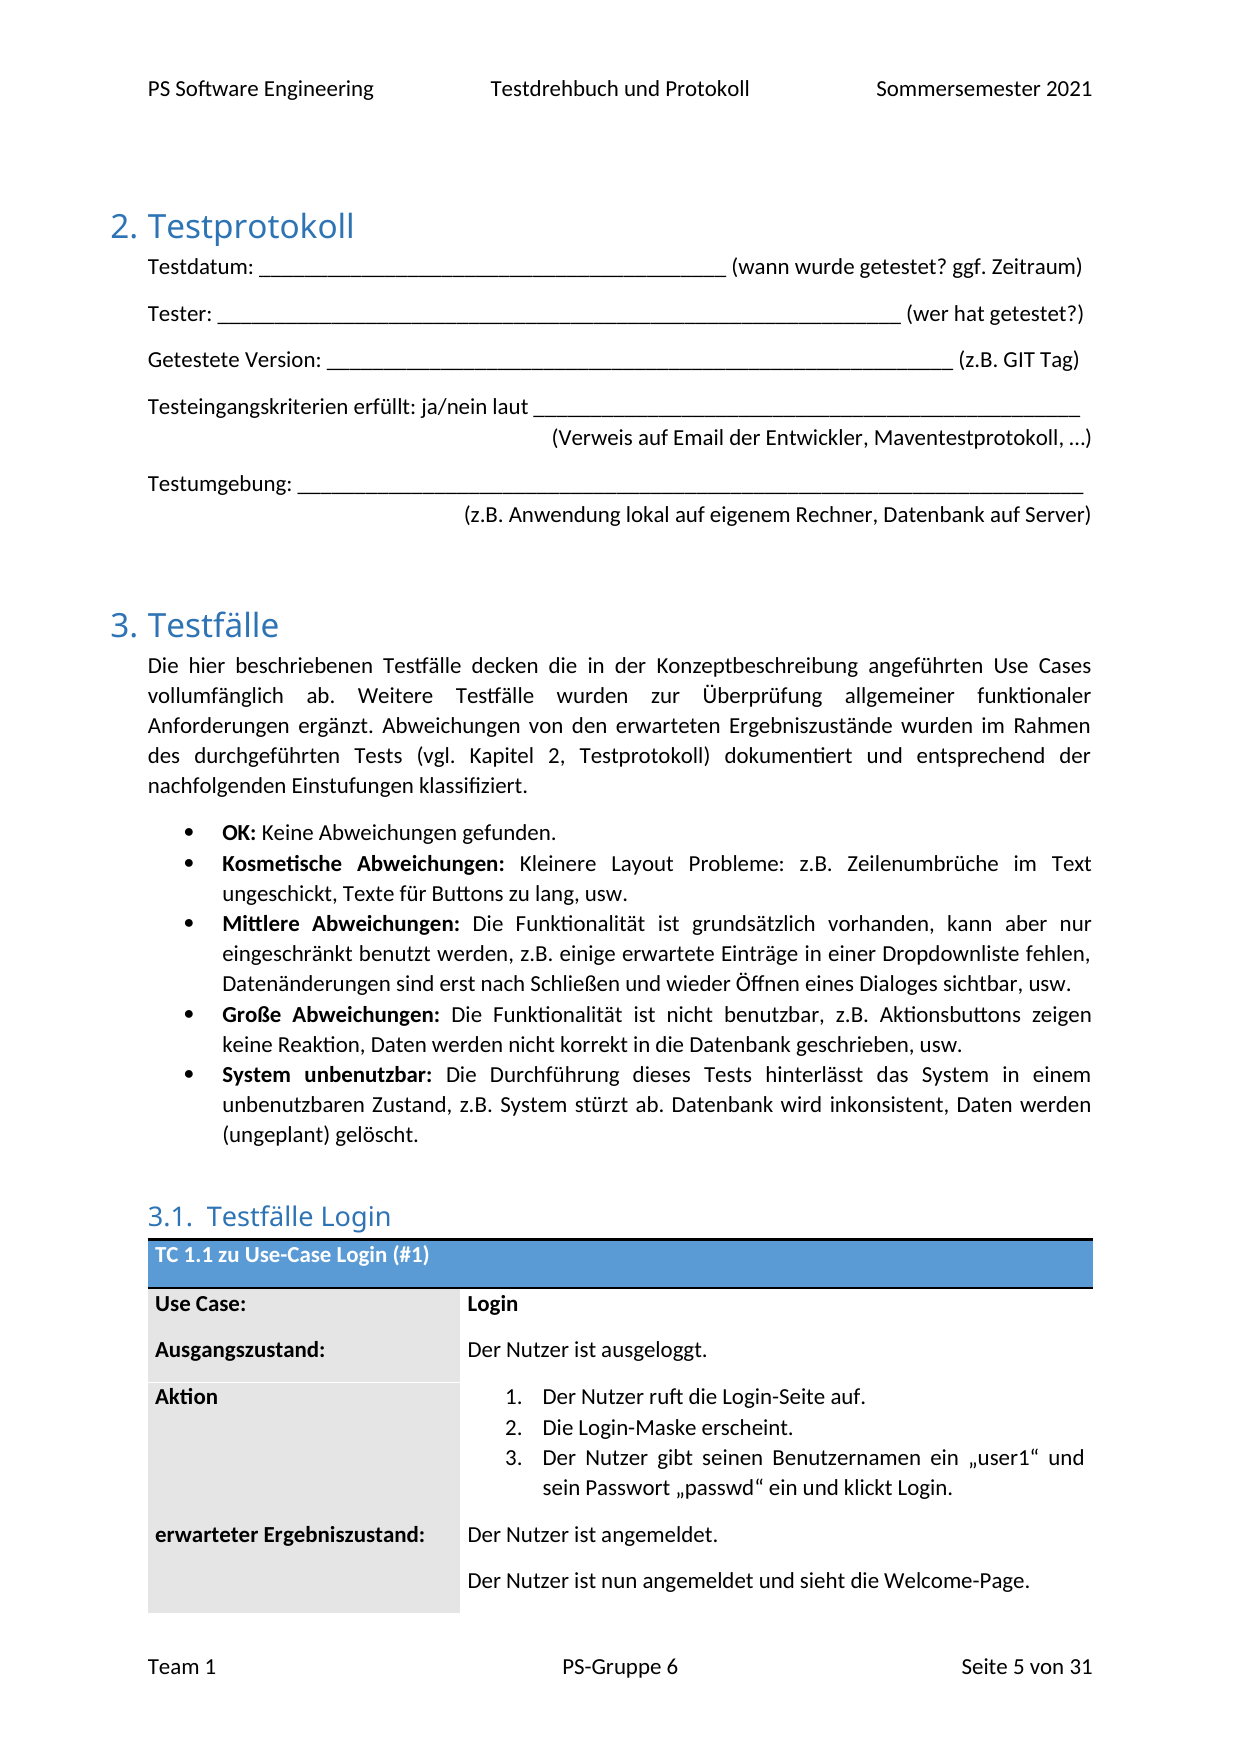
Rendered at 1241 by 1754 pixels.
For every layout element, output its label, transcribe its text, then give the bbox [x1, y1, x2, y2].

list System unbenutzbar: Die Durchführung dieses Tests hinterlässt das System in einem unbenutzbaren Zustand, z.B. System stürzt ab. Datenbank wird inkonsistent, Daten werden (ungeplant) gelöscht. [185, 1060, 1093, 1148]
table_header TC 1.1 zu Use-Case Login (#1) [148, 1241, 1093, 1287]
table_cell Der Nutzer ist ausgeloggt. [460, 1336, 1093, 1382]
table_cell Login [460, 1289, 1093, 1336]
text Testumgebung: _____________________________________________________________________ [148, 469, 1093, 497]
table_cell erwarteter Ergebniszustand: [148, 1520, 460, 1613]
table_cell Der Nutzer ruft die Login-Seite auf. Die Login-Maske erscheint. Der Nutzer gibt seinen Benutzernamen ein „user1“ und sein Passwort „passwd“ ein und klickt Login. [460, 1383, 1093, 1520]
text Getestete Version: _______________________________________________________ (z.B. GIT Tag) [148, 346, 1093, 373]
text Testdatum: _________________________________________ (wann wurde getestet? ggf. Zeitraum) [148, 252, 1093, 280]
text (Verweis auf Email der Entwickler, Maventestprotokoll, …) [148, 423, 1093, 451]
subtitle Testfälle Login [148, 1198, 1093, 1234]
text Testeingangskriterien erfüllt: ja/nein laut ________________________________________________ [148, 392, 1093, 420]
text (z.B. Anwendung lokal auf eigenem Rechner, Datenbank auf Server) [148, 500, 1093, 528]
table_cell Der Nutzer ist angemeldet. Der Nutzer ist nun angemeldet und sieht die Welcome-Page. [460, 1520, 1093, 1613]
table_cell Aktion [148, 1383, 460, 1520]
list Mittlere Abweichungen: Die Funktionalität ist grundsätzlich vorhanden, kann aber nur eingeschränkt benutzt werden, z.B. einige erwartete Einträge in einer Dropdownliste fehlen, Datenänderungen sind erst nach Schließen und wieder Öffnen eines Dialoges sichtbar, usw. [185, 909, 1093, 997]
list OK: Keine Abweichungen gefunden. [185, 818, 1093, 846]
list Große Abweichungen: Die Funktionalität ist nicht benutzbar, z.B. Aktionsbuttons zeigen keine Reaktion, Daten werden nicht korrekt in die Datenbank geschrieben, usw. [185, 1000, 1093, 1058]
text Tester: ____________________________________________________________ (wer hat getestet?) [148, 299, 1093, 327]
table_cell Use Case: [148, 1289, 460, 1336]
list Kosmetische Abweichungen: Kleinere Layout Probleme: z.B. Zeilenumbrüche im Text ungeschickt, Texte für Buttons zu lang, usw. [185, 849, 1093, 907]
subtitle Testfälle [110, 602, 1093, 647]
table_cell Ausgangszustand: [148, 1336, 460, 1382]
text Die hier beschriebenen Testfälle decken die in der Konzeptbeschreibung angeführten Use Cases vollumfänglich ab. Weitere Testfälle wurden zur Überprüfung allgemeiner funktionaler Anforderungen ergänzt. Abweichungen von den erwarteten Ergebniszustände wurden im Rahmen des durchgeführten Tests (vgl. Kapitel 2, Testprotokoll) dokumentiert und entsprechend der nachfolgenden Einstufungen klassifiziert. [148, 651, 1093, 799]
subtitle Testprotokoll [110, 203, 1093, 248]
